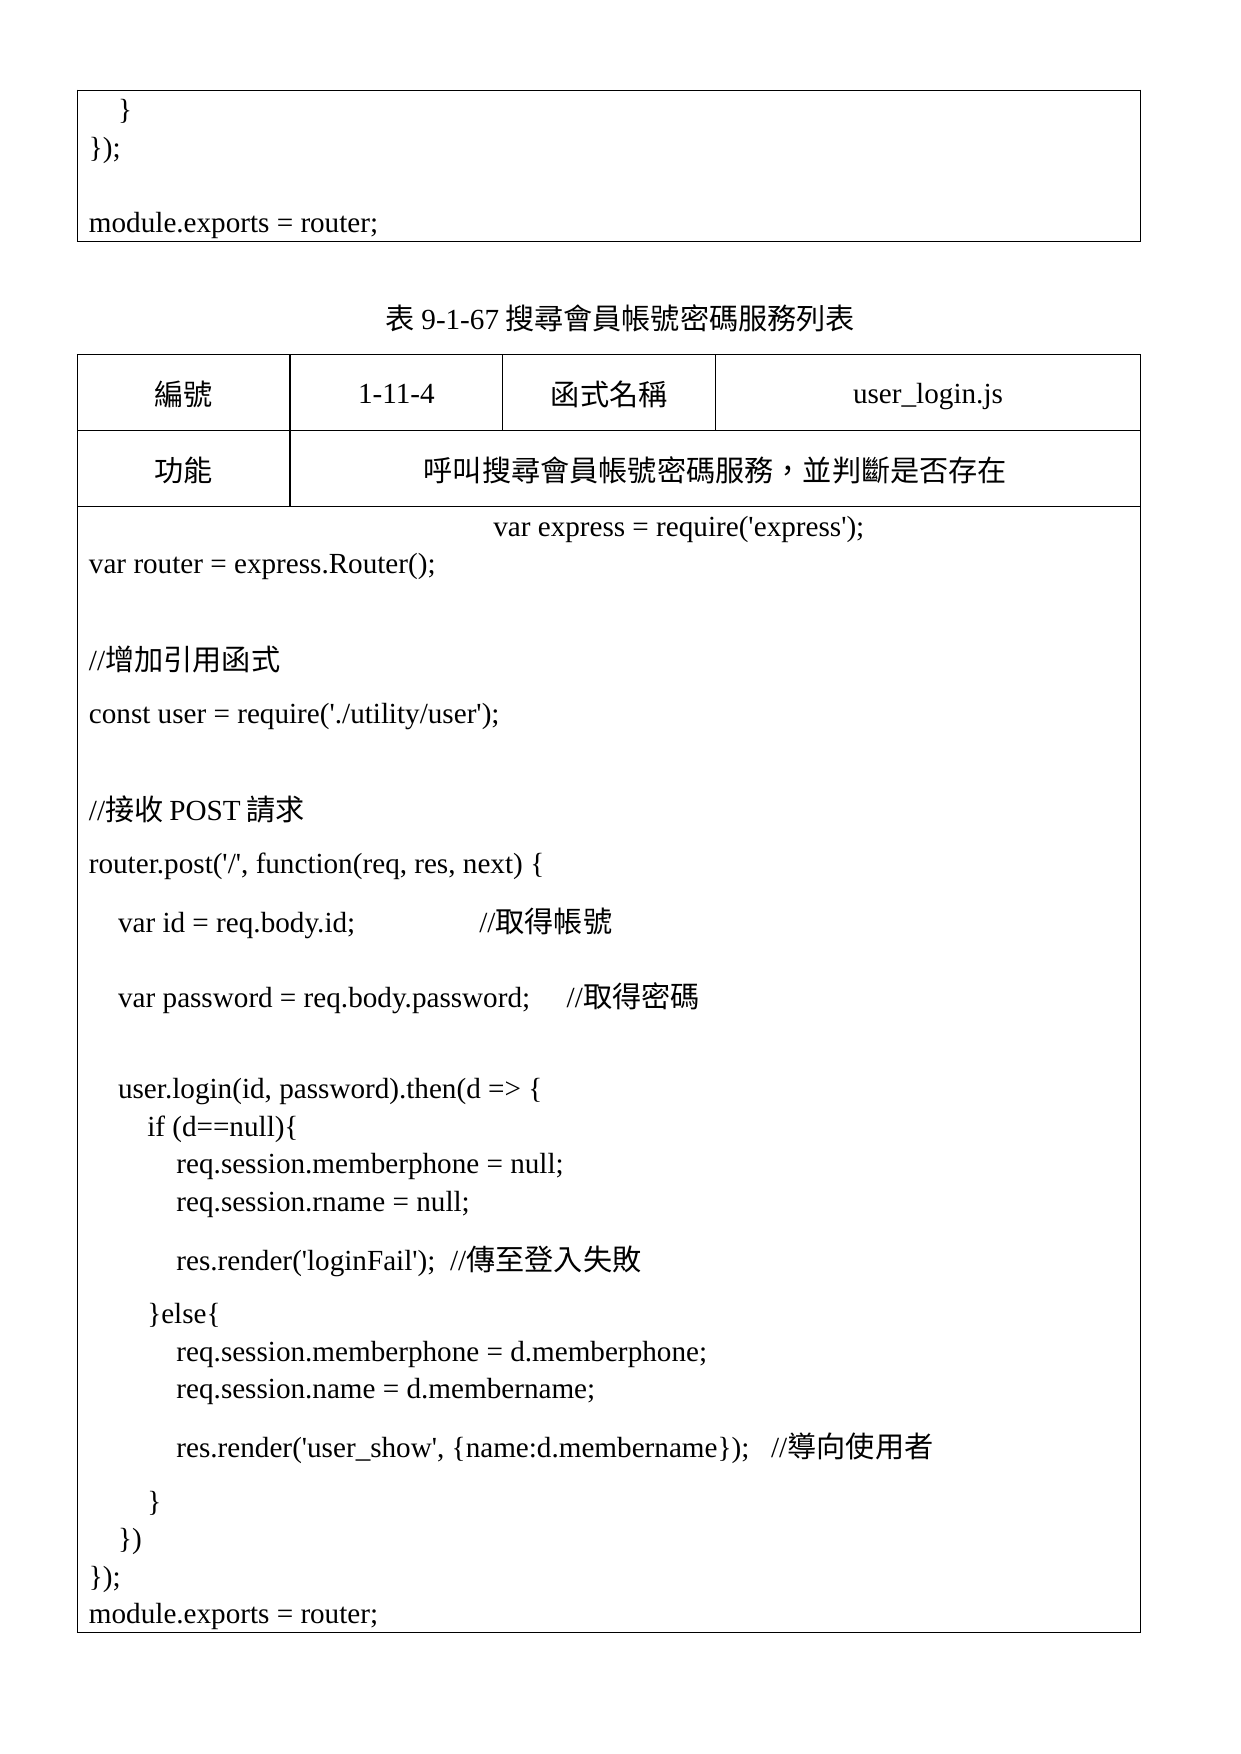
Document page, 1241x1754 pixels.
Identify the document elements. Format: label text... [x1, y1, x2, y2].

table_cell 呼叫搜尋會員帳號密碼服務，並判斷是否存在 [291, 431, 1140, 506]
table_header 編號 [78, 355, 289, 430]
table_cell 功能 [78, 431, 289, 506]
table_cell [78, 91, 1140, 241]
table_header user_login.js [716, 355, 1140, 430]
table_header 函式名稱 [503, 355, 715, 430]
table_header 1-11-4 [291, 355, 502, 430]
text 表 9-1-67搜尋會員帳號密碼服務列表 [89, 279, 1152, 354]
table_cell var express = require('express'); var router = express.Router(); //增加引用函式 const user = require('./utility/user'); //接收POST請求 router.post('/', function(req, res, next) { var id = req.body.id; //取得帳號 var password = req.body.password; //取得密碼 user.login(id, password).then(d => { if (d==null){ req.session.memberphone = null; req.session.rname = null; res.render('loginFail'); //傳至登入失敗 }else{ req.session.memberphone = d.memberphone; req.session.name = d.membername; res.render('user_show', {name:d.membername}); //導向使用者 } }) }); module.exports = router; [78, 507, 1140, 1632]
